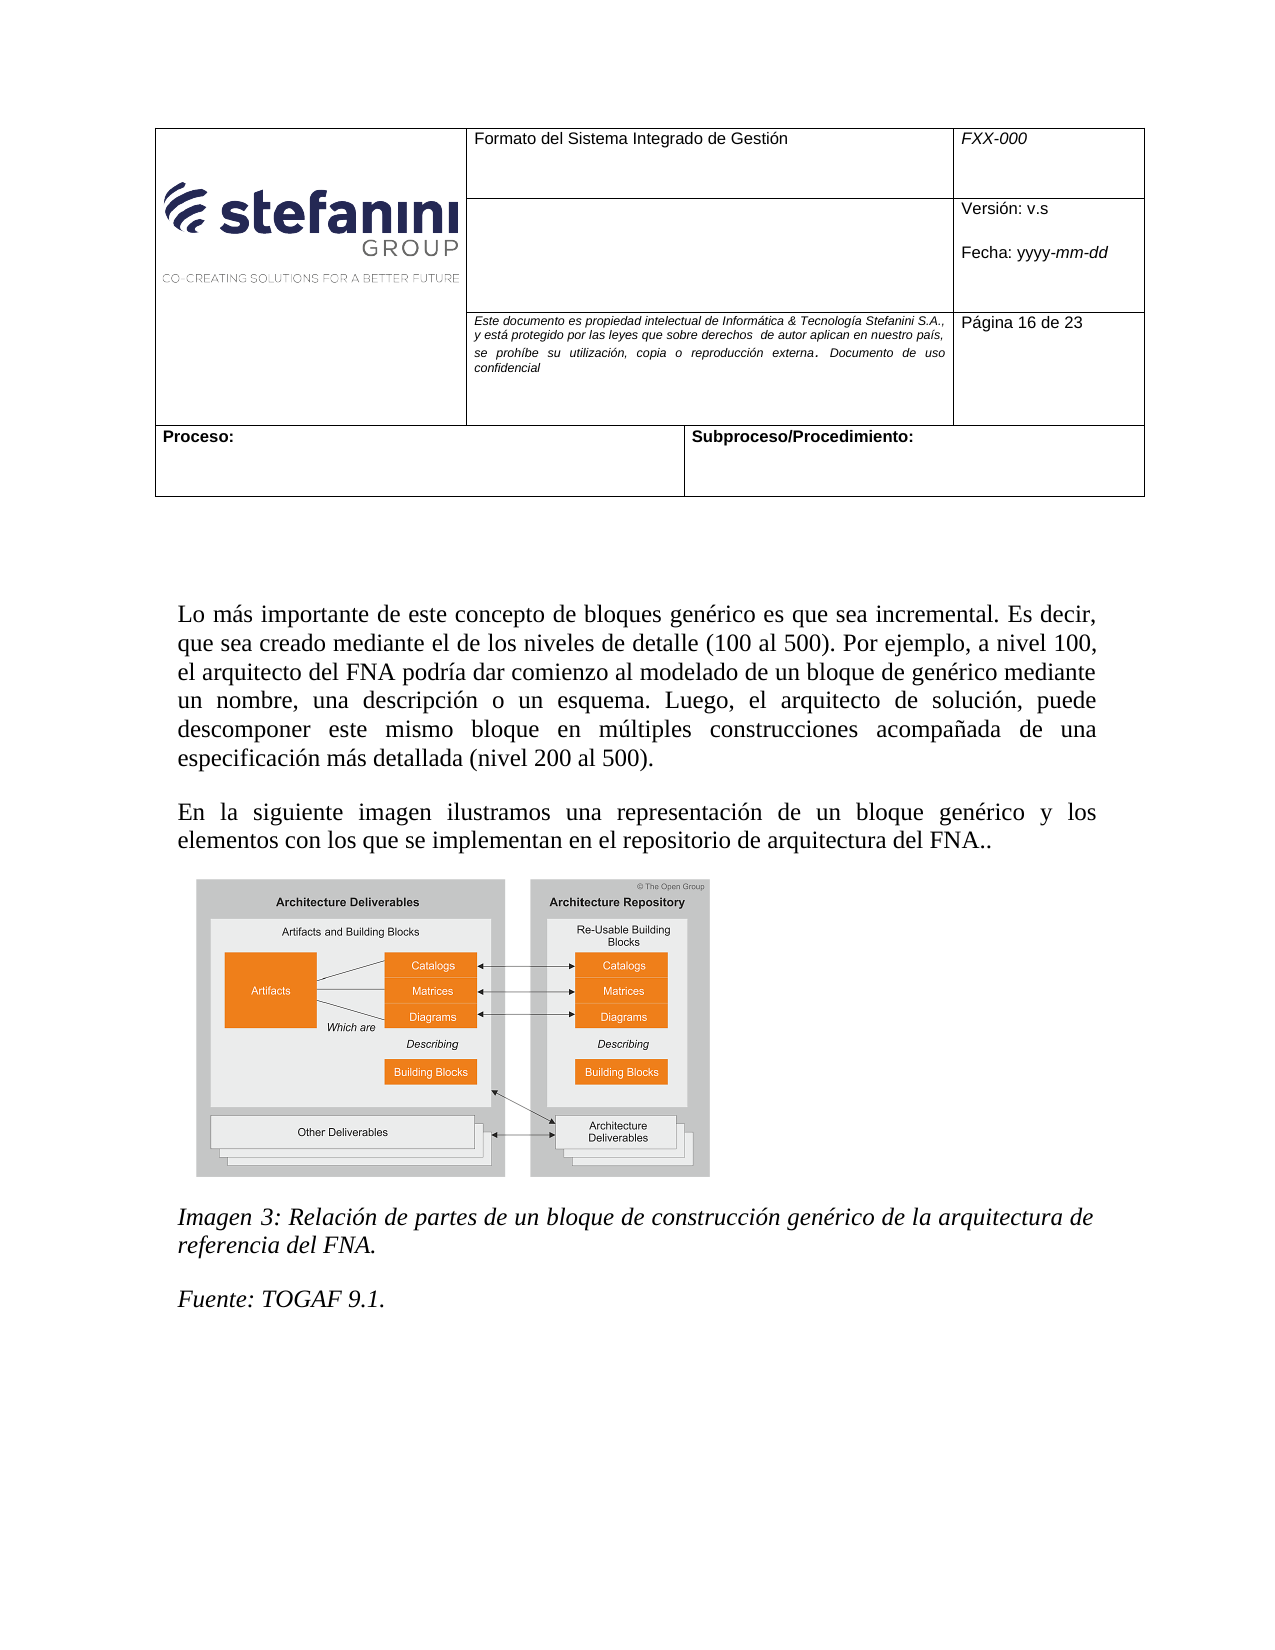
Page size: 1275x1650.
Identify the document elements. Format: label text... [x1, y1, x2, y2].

picture [162, 182, 460, 286]
text Imagen 3: Relación de partes de un bloque de construcción genérico de la arquitectura de referencia del FNA. [177, 1202, 1098, 1259]
text Lo más importante de este concepto de bloques genérico es que sea incremental. Es decir, que sea creado mediante el de los niveles de detalle (100 al 500). Por ejemplo, a nivel 100, el arquitecto del FNA podría dar comienzo al modelado de un bloque de genérico mediante un nombre, una descripción o un esquema. Luego, el arquitecto de solución, puede descomponer este mismo bloque en múltiples construcciones acompañada de una especificación más detallada (nivel 200 al 500). [177, 599, 1098, 772]
picture [196, 879, 710, 1177]
text Fuente: TOGAF 9.1. [177, 1284, 1098, 1313]
text En la siguiente imagen ilustramos una representación de un bloque genérico y los elementos con los que se implementan en el repositorio de arquitectura del FNA.. [177, 797, 1098, 854]
